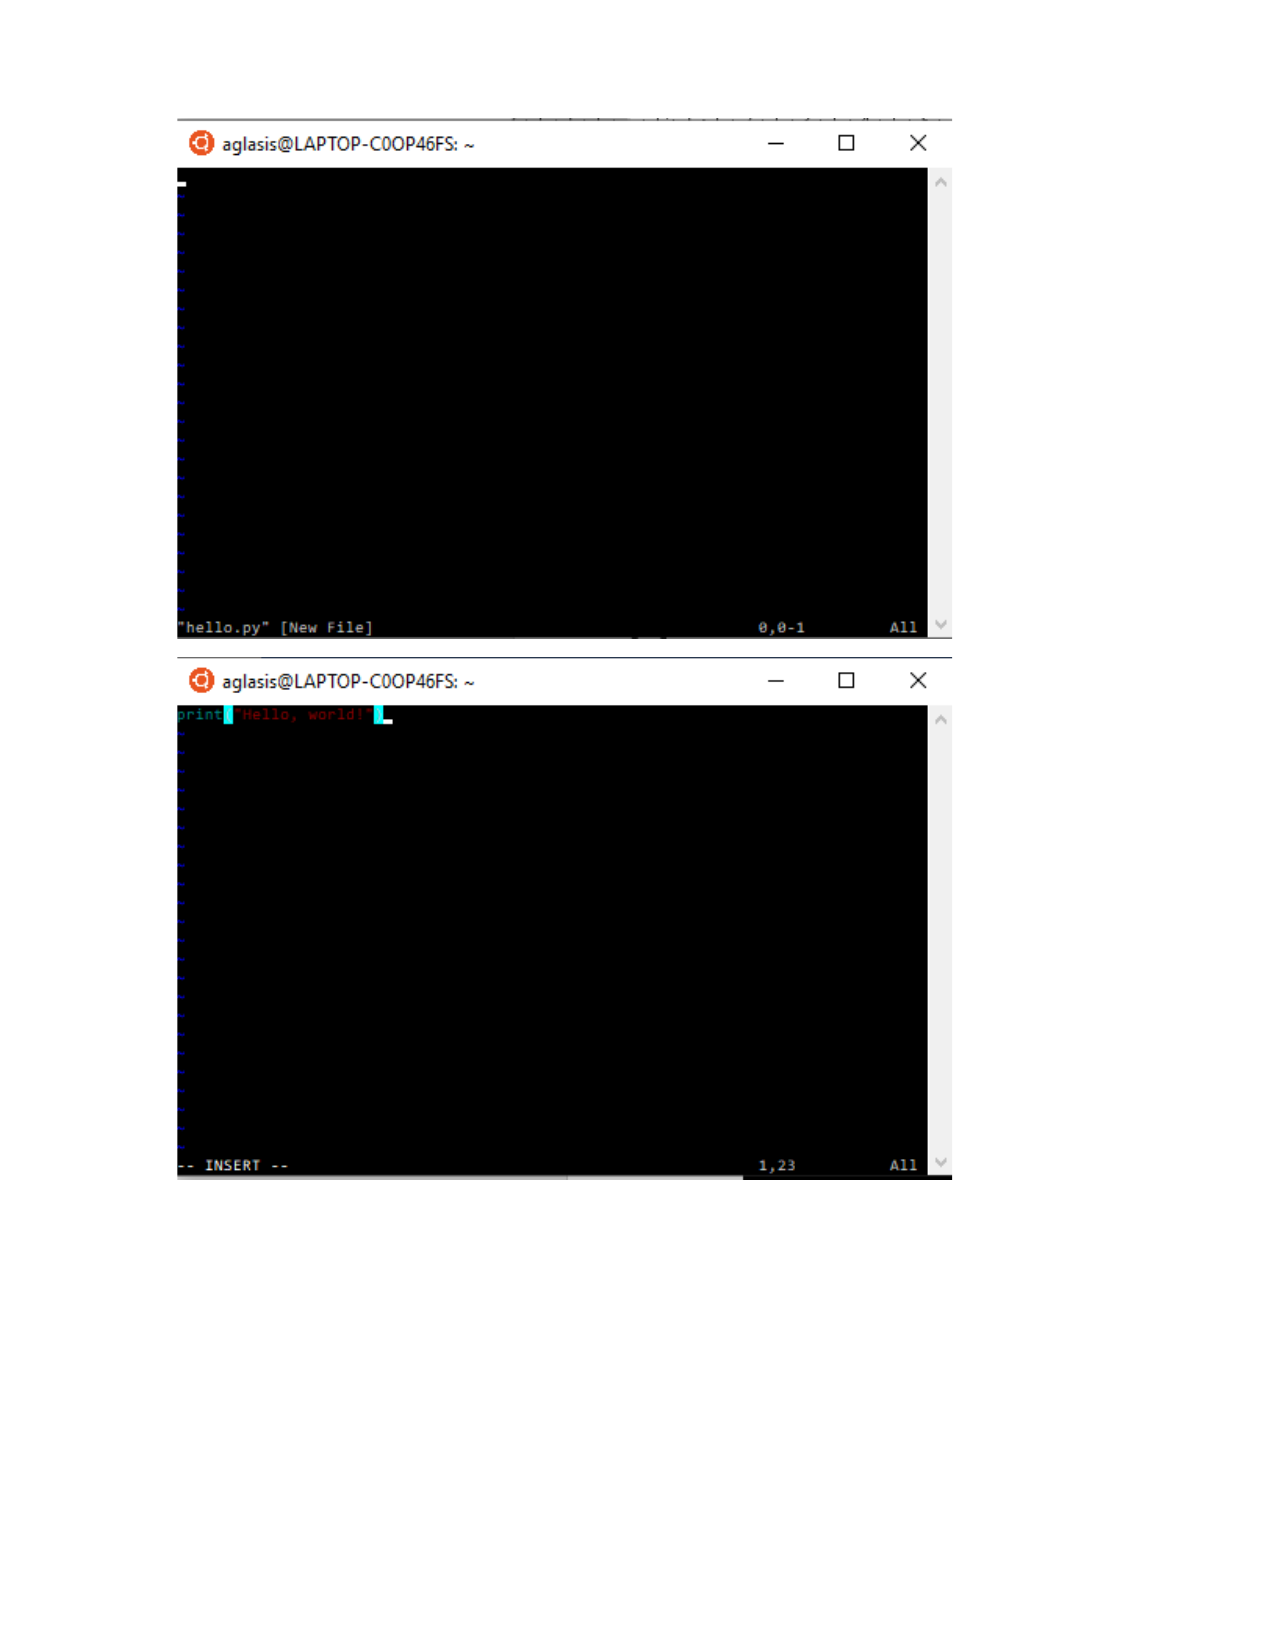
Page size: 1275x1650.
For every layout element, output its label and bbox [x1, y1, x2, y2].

picture [177, 118, 953, 639]
picture [177, 657, 953, 1180]
